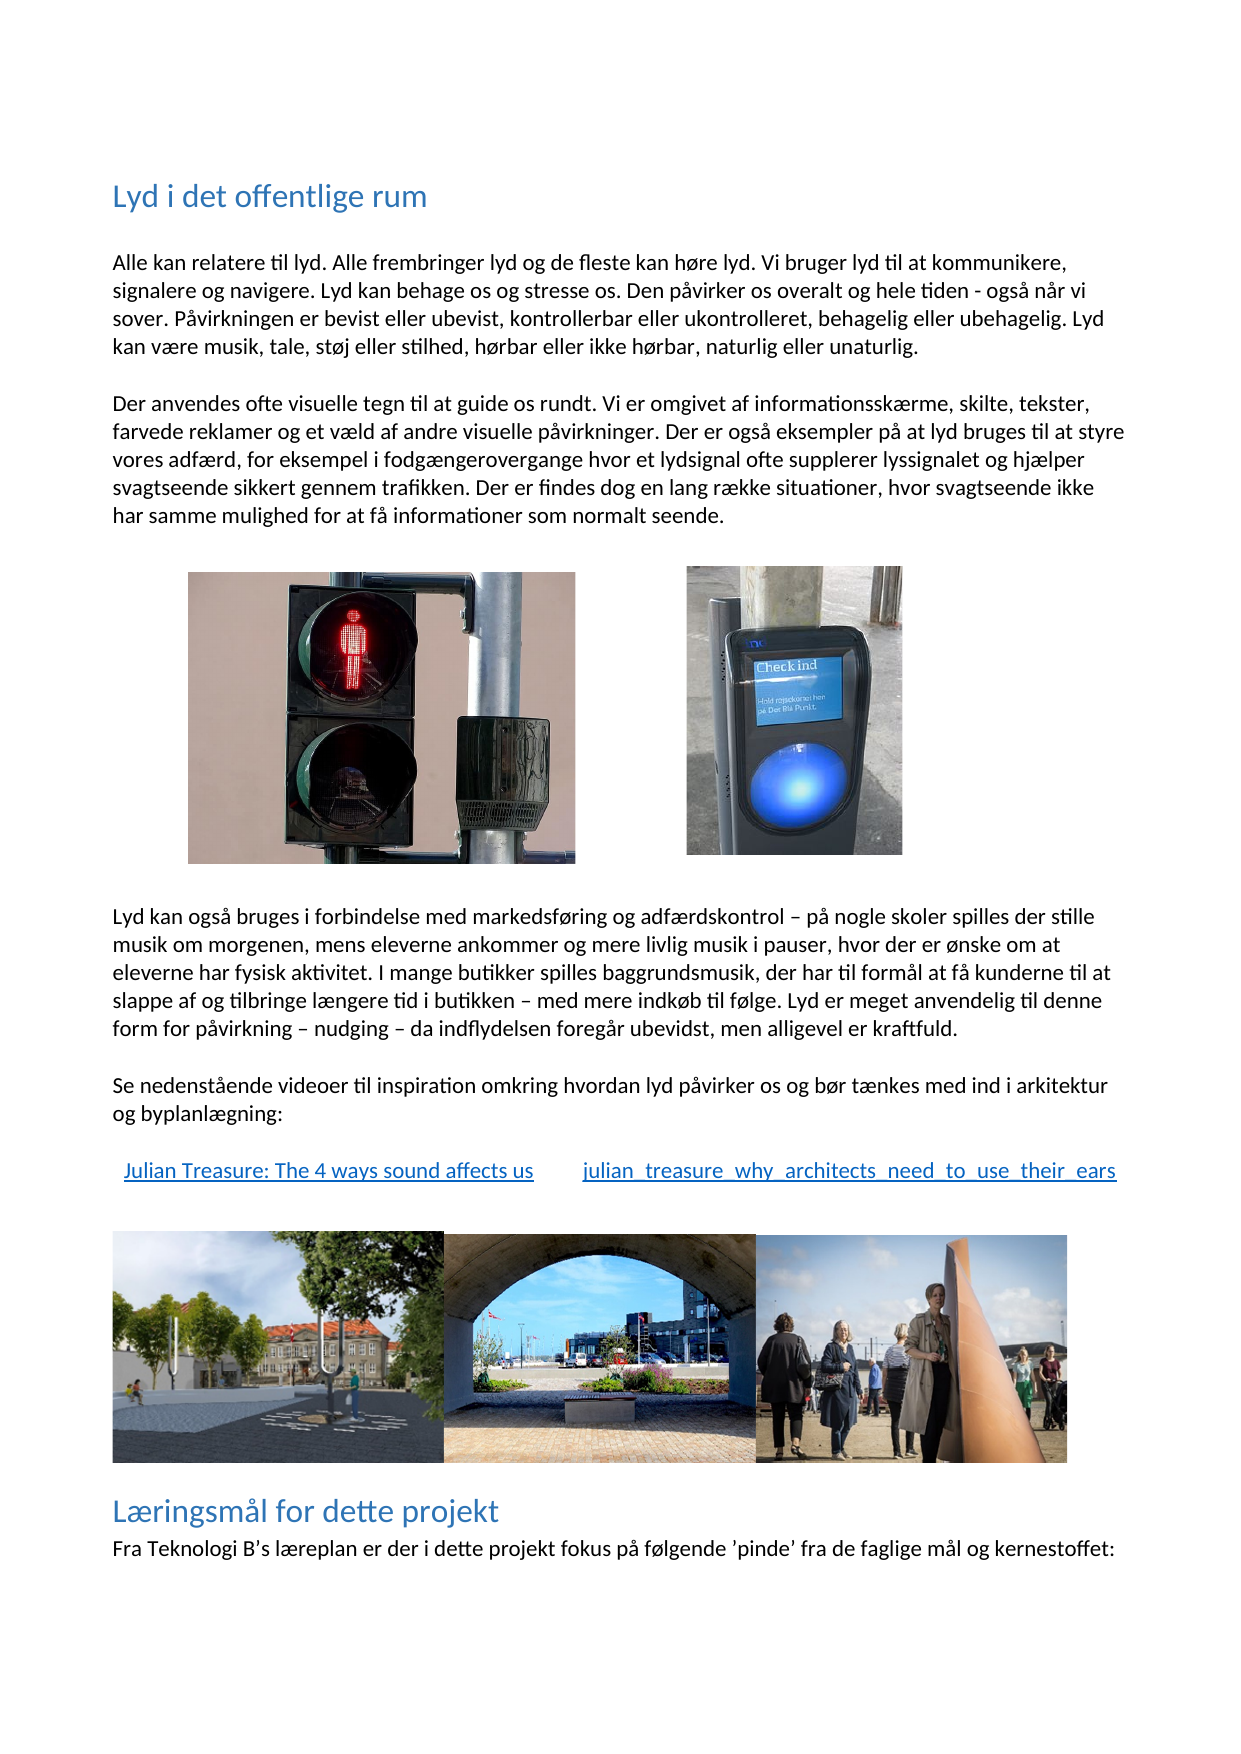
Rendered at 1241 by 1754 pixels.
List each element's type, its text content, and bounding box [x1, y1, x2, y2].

picture [686, 566, 903, 855]
table_header Julian Treasure: The 4 ways sound affects us [113, 1156, 571, 1184]
text Fra Teknologi B’s læreplan er der i dette projekt fokus på følgende ’pinde’ fra de faglige mål og kernestoffet: [112, 1534, 1128, 1562]
table_header julian_treasure_why_architects_need_to_use_their_ears [571, 1156, 1128, 1184]
subtitle Lyd i det offentlige rum [112, 175, 1128, 216]
text Se nedenstående videoer til inspiration omkring hvordan lyd påvirker os og bør tænkes med ind i arkitektur og byplanlægning: [112, 1071, 1128, 1127]
text Lyd kan også bruges i forbindelse med markedsføring og adfærdskontrol – på nogle skoler spilles der stille musik om morgenen, mens eleverne ankommer og mere livlig musik i pauser, hvor der er ønske om at eleverne har fysisk aktivitet. I mange butikker spilles baggrundsmusik, der har til formål at få kunderne til at slappe af og tilbringe længere tid i butikken – med mere indkøb til følge. Lyd er meget anvendelig til denne form for påvirkning – nudging – da indflydelsen foregår ubevidst, men alligevel er kraftfuld. [112, 902, 1128, 1042]
subtitle Læringsmål for dette projekt [112, 1490, 1128, 1531]
text Alle kan relatere til lyd. Alle frembringer lyd og de fleste kan høre lyd. Vi bruger lyd til at kommunikere, signalere og navigere. Lyd kan behage os og stresse os. Den påvirker os overalt og hele tiden - også når vi sover. Påvirkningen er bevist eller ubevist, kontrollerbar eller ukontrolleret, behagelig eller ubehagelig. Lyd kan være musik, tale, støj eller stilhed, hørbar eller ikke hørbar, naturlig eller unaturlig. [112, 248, 1128, 360]
picture [188, 572, 576, 864]
picture [112, 1231, 1068, 1463]
text Der anvendes ofte visuelle tegn til at guide os rundt. Vi er omgivet af informationsskærme, skilte, tekster, farvede reklamer og et væld af andre visuelle påvirkninger. Der er også eksempler på at lyd bruges til at styre vores adfærd, for eksempel i fodgængerovergange hvor et lydsignal ofte supplerer lyssignalet og hjælper svagtseende sikkert gennem trafikken. Der er findes dog en lang række situationer, hvor svagtseende ikke har samme mulighed for at få informationer som normalt seende. [112, 389, 1128, 529]
